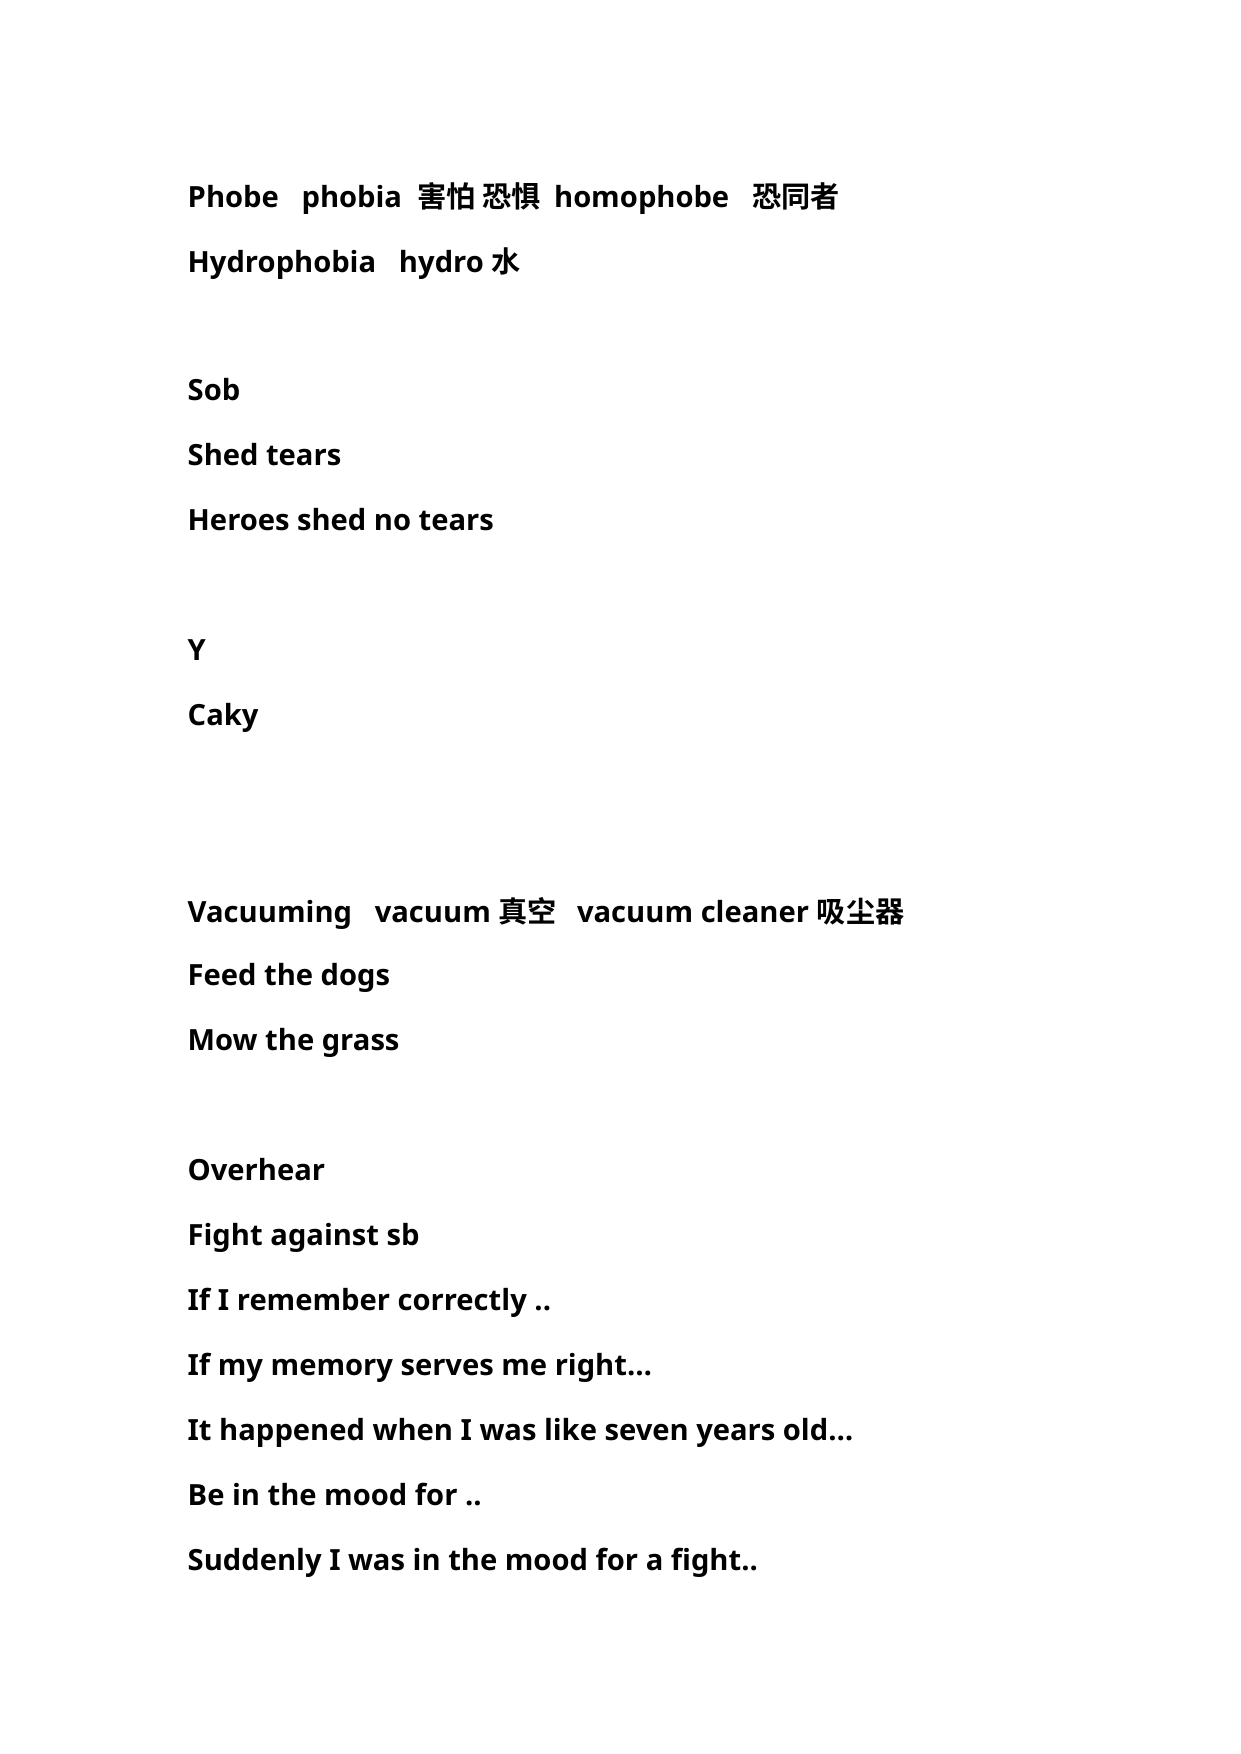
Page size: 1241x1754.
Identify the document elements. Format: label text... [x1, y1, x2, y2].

text Caky [187, 682, 1053, 747]
text Hydrophobia hydro 水 [187, 227, 1053, 292]
text Shed tears [187, 422, 1053, 487]
text Overhear [187, 1137, 1053, 1202]
text Sob [187, 357, 1053, 422]
text If my memory serves me right… [187, 1332, 1053, 1397]
text Suddenly I was in the mood for a fight.. [187, 1527, 1053, 1592]
text Be in the mood for .. [187, 1462, 1053, 1527]
text Feed the dogs [187, 942, 1053, 1007]
text Y [187, 617, 1053, 682]
text Vacuuming vacuum 真空 vacuum cleaner 吸尘器 [187, 877, 1053, 942]
text Heroes shed no tears [187, 487, 1053, 552]
text If I remember correctly .. [187, 1267, 1053, 1332]
text Fight against sb [187, 1202, 1053, 1267]
text It happened when I was like seven years old… [187, 1397, 1053, 1462]
text Phobe phobia 害怕 恐惧 homophobe 恐同者 [187, 162, 1053, 227]
text Mow the grass [187, 1007, 1053, 1072]
